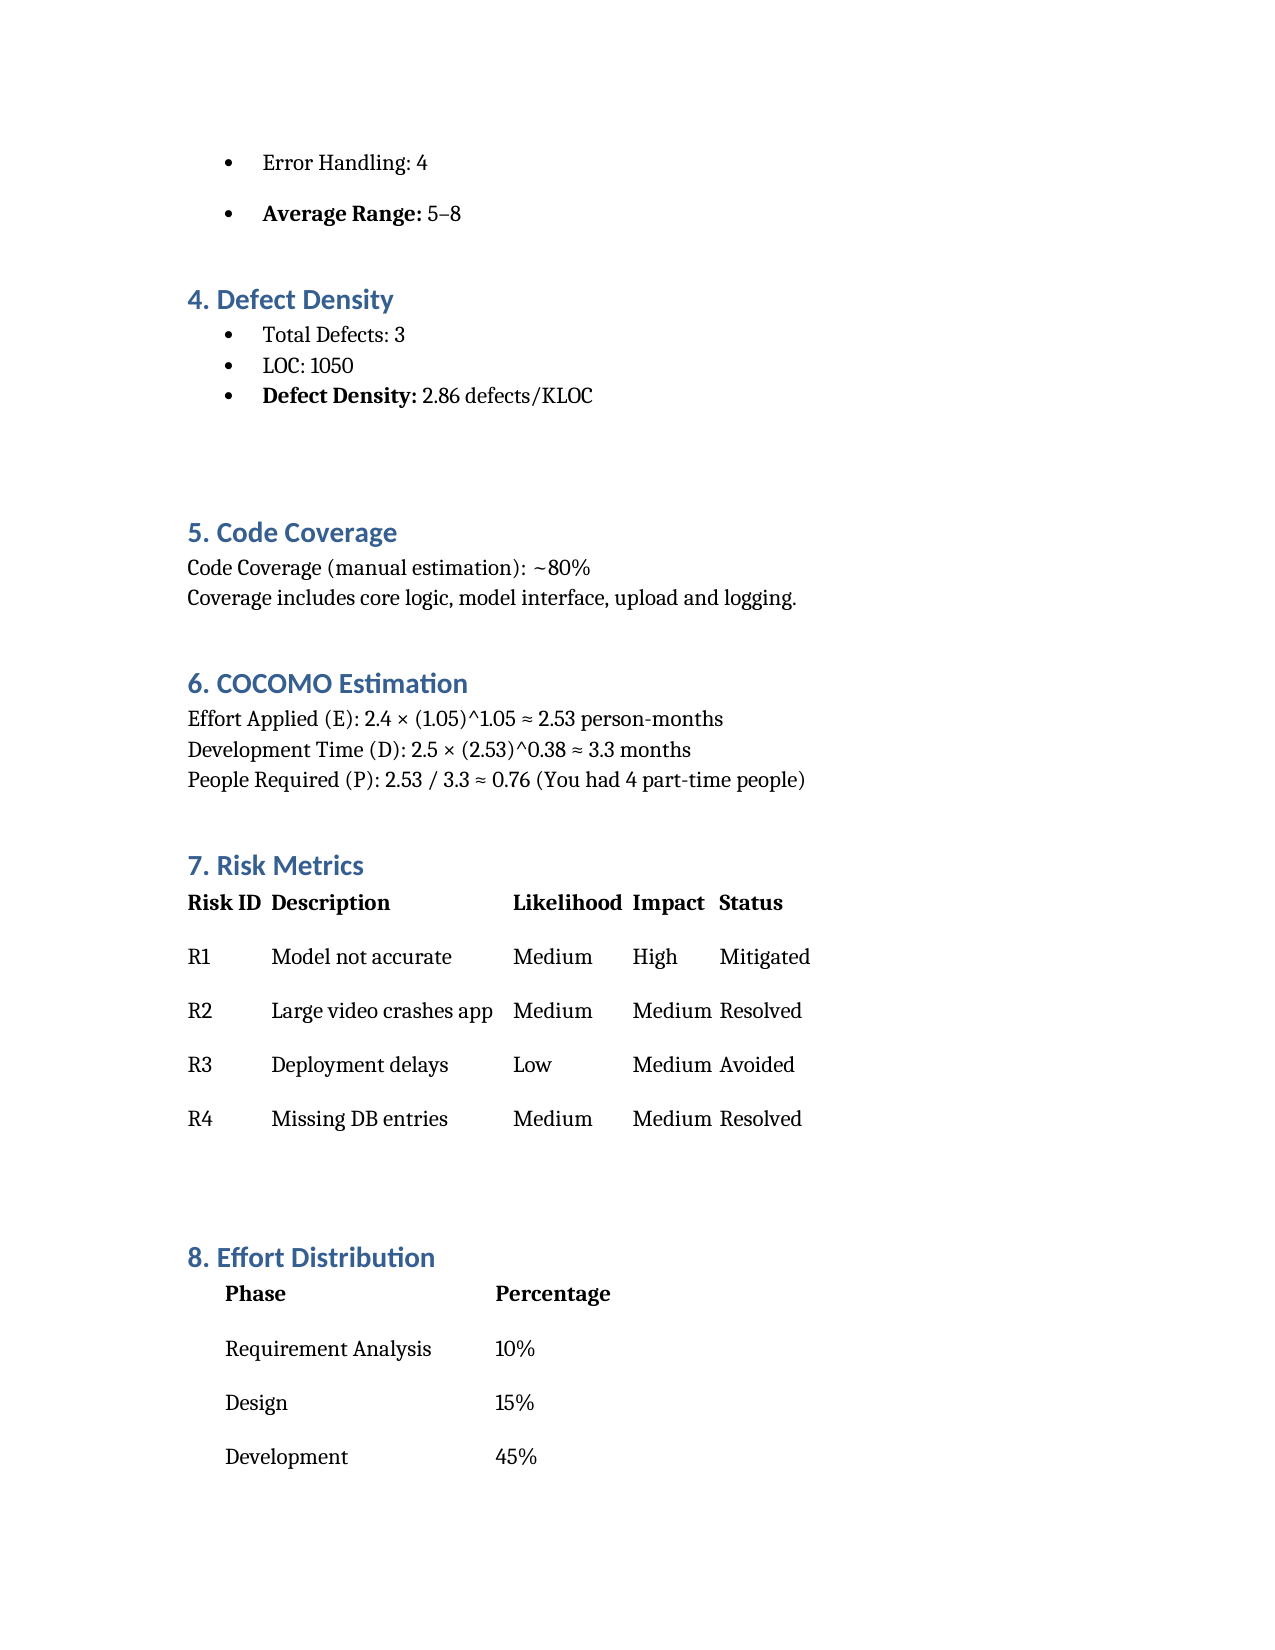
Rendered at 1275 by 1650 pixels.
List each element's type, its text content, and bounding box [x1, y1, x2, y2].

list Defect Density: 2.86 defects/KLOC [225, 383, 1087, 409]
subtitle 8. Effort Distribution [187, 1239, 1087, 1274]
table_cell R4 [186, 1104, 269, 1158]
table_cell Design [186, 1388, 456, 1442]
table_cell Medium [631, 1050, 718, 1104]
list Total Defects: 3 [225, 322, 1087, 348]
subtitle 5. Code Coverage [187, 514, 1087, 549]
table_cell R3 [186, 1050, 269, 1104]
table_cell 45% [456, 1442, 648, 1496]
table_header Description [269, 888, 511, 942]
table_header Status [718, 888, 819, 942]
table_cell Medium [511, 942, 631, 996]
table_header Impact [631, 888, 718, 942]
table_cell Deployment delays [269, 1050, 511, 1104]
table_cell Development [186, 1442, 456, 1496]
text Code Coverage (manual estimation): ~80% Coverage includes core logic, model interface, upload and logging. [187, 555, 1087, 611]
table_cell Resolved [718, 996, 819, 1050]
table_cell R2 [186, 996, 269, 1050]
table_cell Model not accurate [269, 942, 511, 996]
subtitle 4. Defect Density [187, 281, 1087, 317]
table_header Likelihood [511, 888, 631, 942]
table_cell Large video crashes app [269, 996, 511, 1050]
table_header Risk ID [186, 888, 269, 942]
table_cell Mitigated [718, 942, 819, 996]
table_cell Resolved [718, 1104, 819, 1158]
table_cell Medium [631, 1104, 718, 1158]
text Effort Applied (E): 2.4 × (1.05)^1.05 ≈ 2.53 person-months Development Time (D): 2.5 × (2.53)^0.38 ≈ 3.3 months People Required (P): 2.53 / 3.3 ≈ 0.76 (You had 4 part-time people) [187, 706, 1087, 793]
list Average Range: 5–8 [225, 201, 1087, 227]
table_cell R1 [186, 942, 269, 996]
subtitle 7. Risk Metrics [187, 847, 1087, 882]
list LOC: 1050 [225, 352, 1087, 379]
table_cell 15% [456, 1388, 648, 1442]
table_cell Missing DB entries [269, 1104, 511, 1158]
table_header Percentage [456, 1280, 648, 1334]
subtitle 6. COCOMO Estimation [187, 665, 1087, 701]
list Error Handling: 4 [225, 150, 1087, 176]
table_cell Avoided [718, 1050, 819, 1104]
table_cell 10% [456, 1334, 648, 1388]
table_cell Medium [511, 1104, 631, 1158]
table_cell Medium [511, 996, 631, 1050]
table_header Phase [186, 1280, 456, 1334]
table_cell Low [511, 1050, 631, 1104]
table_cell Requirement Analysis [186, 1334, 456, 1388]
table_cell Medium [631, 996, 718, 1050]
table_cell High [631, 942, 718, 996]
